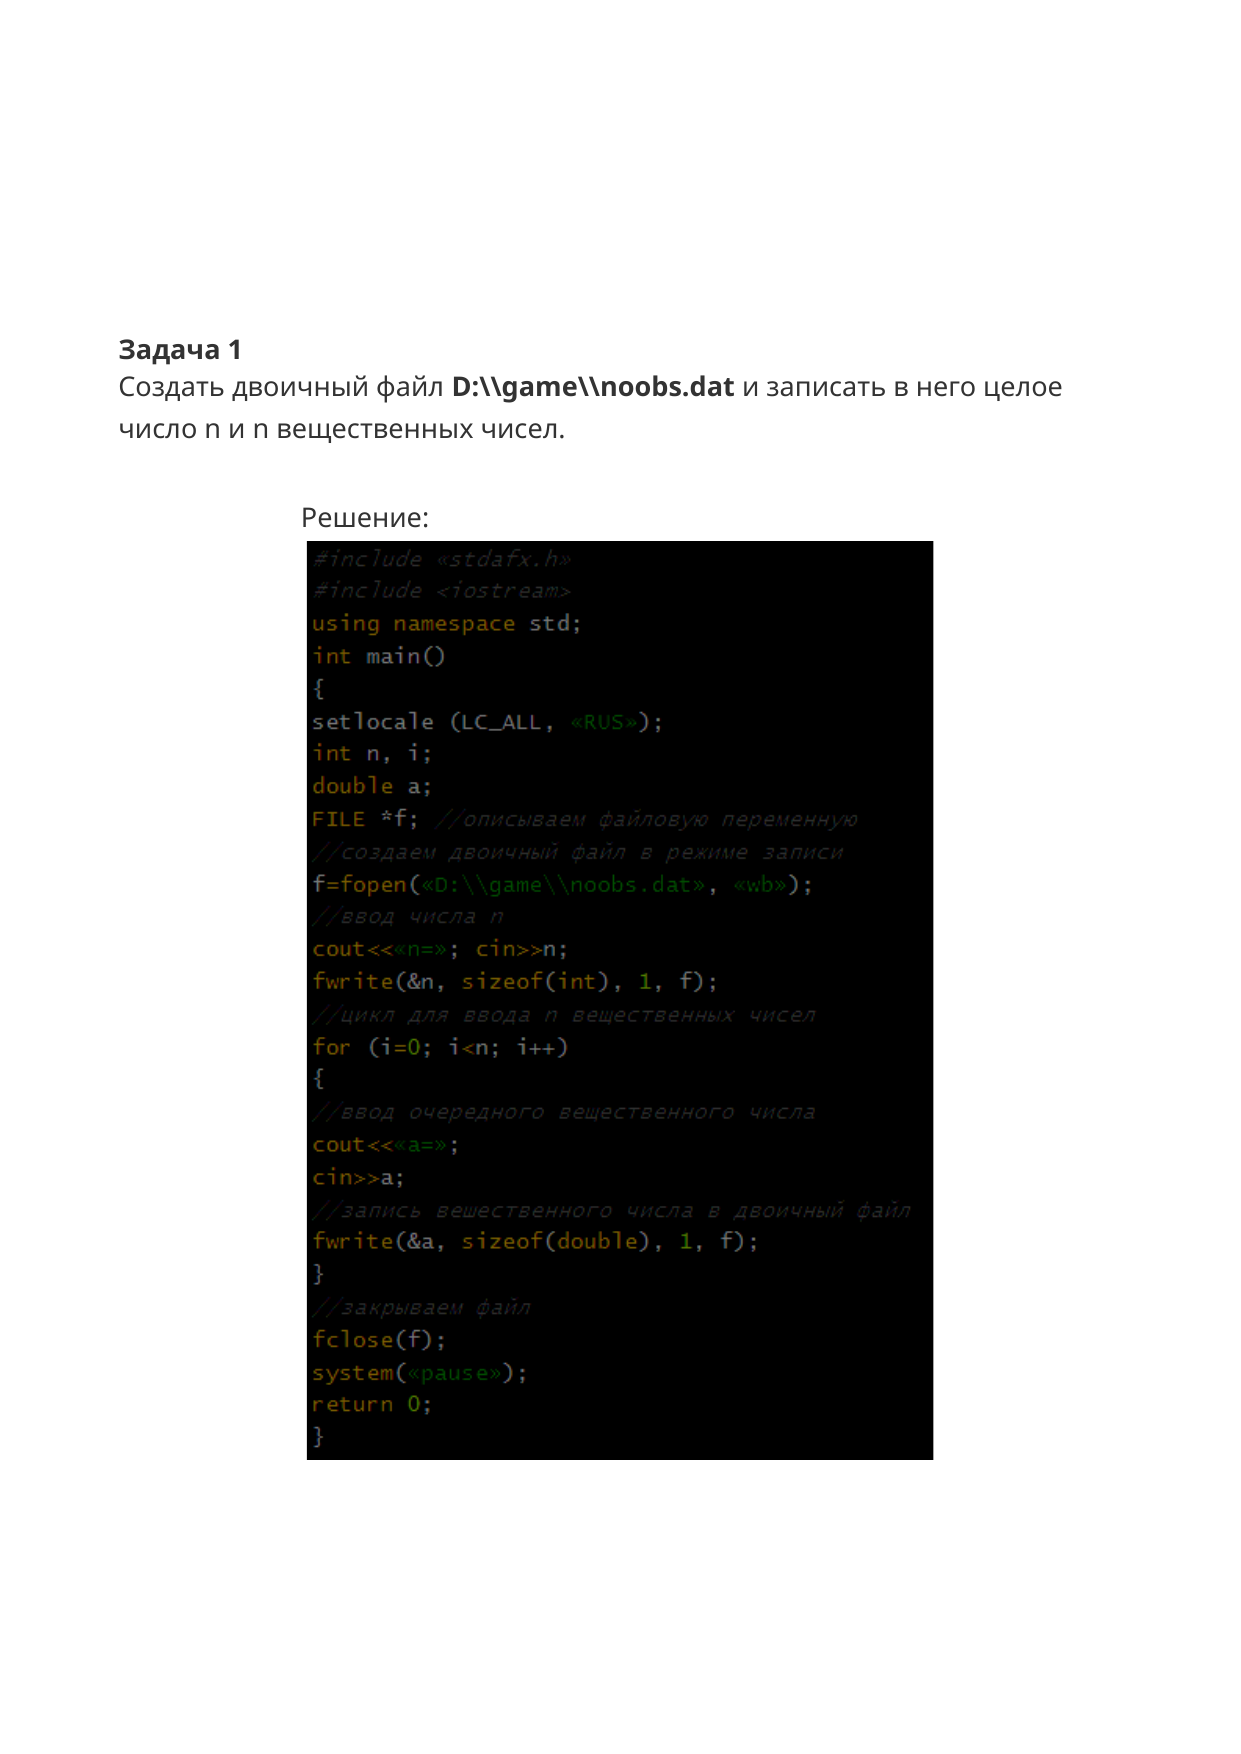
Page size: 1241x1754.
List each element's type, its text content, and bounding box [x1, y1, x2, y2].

subtitle Задача 1 [118, 330, 1122, 367]
text Решение: [118, 499, 1122, 536]
text Создать двоичный файл D:\\game\\noobs.dat и записать в него целое число n и n вещественных чисел. [118, 367, 1122, 446]
